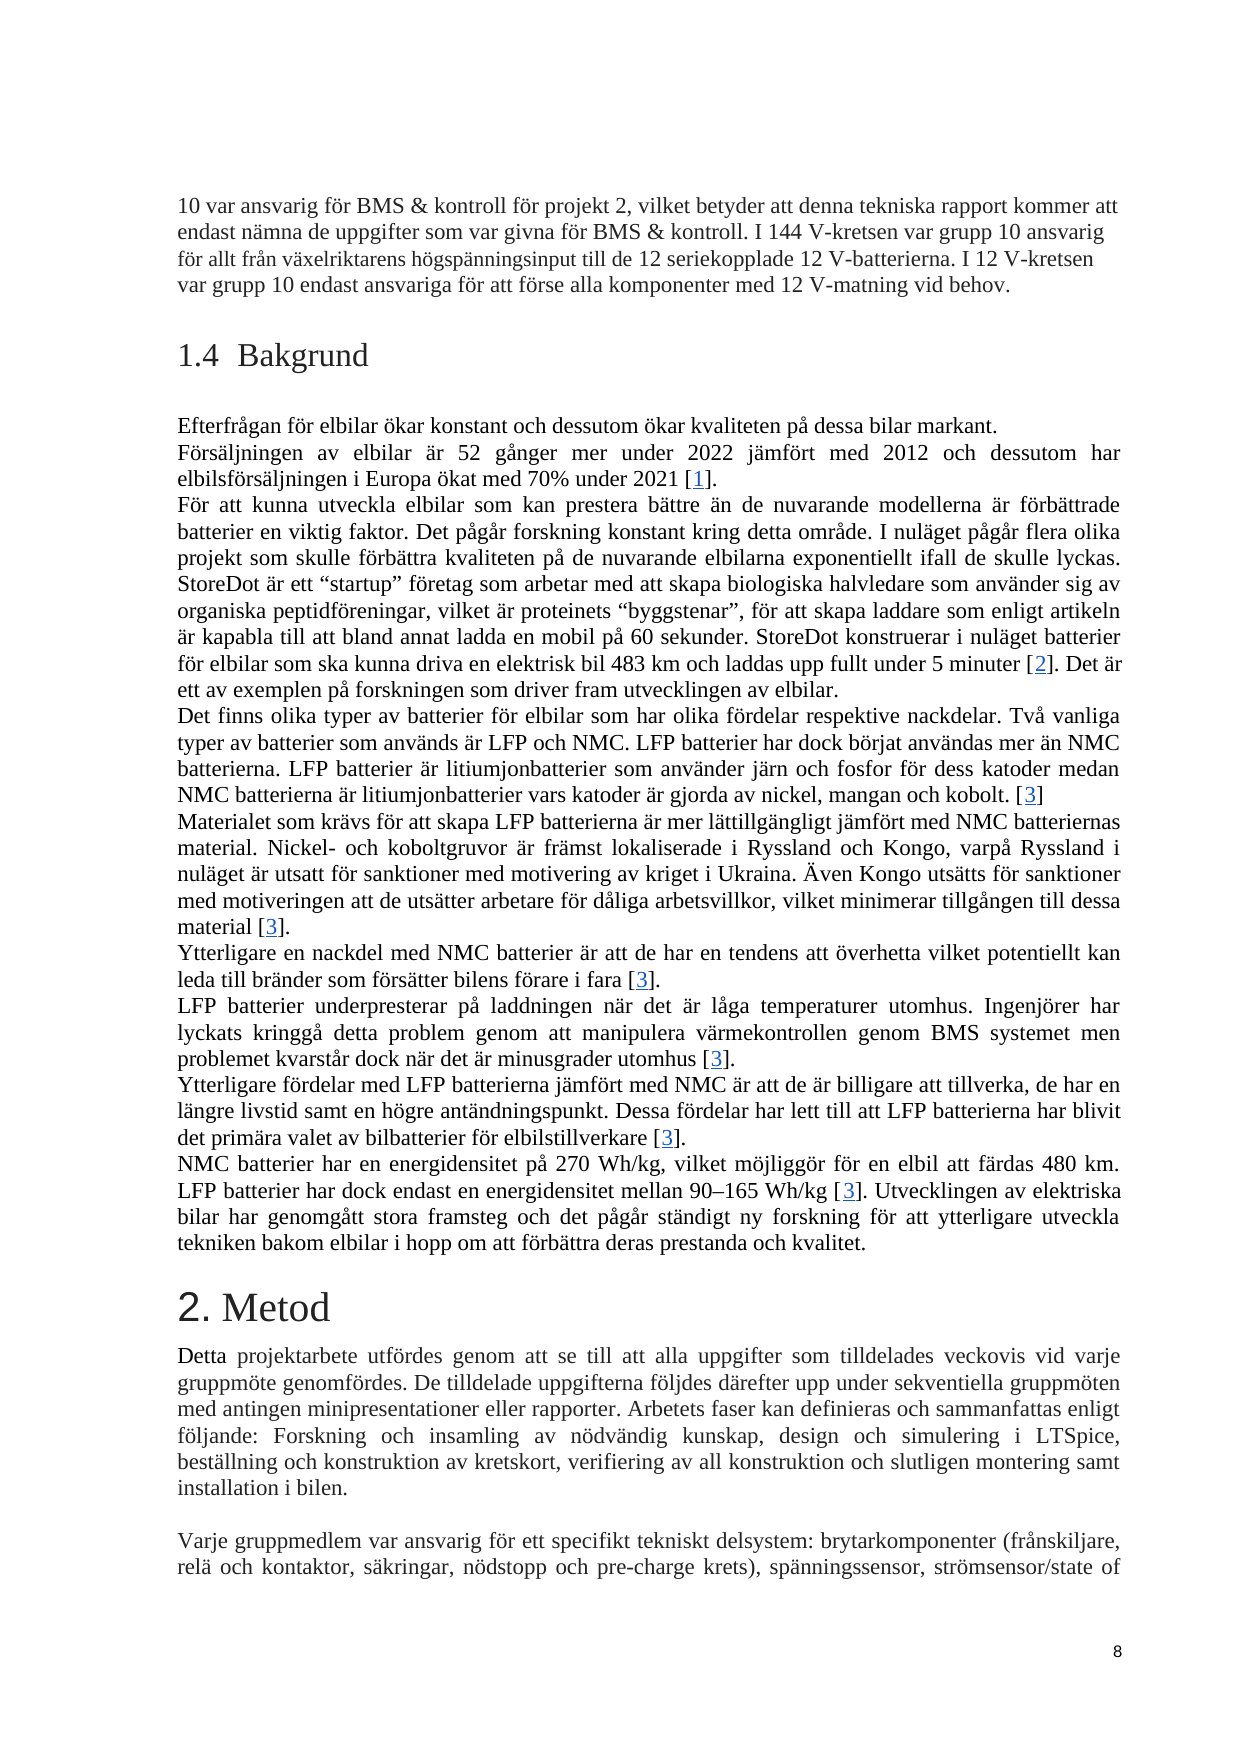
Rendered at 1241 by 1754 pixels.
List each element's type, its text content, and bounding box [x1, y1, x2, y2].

text Försäljningen av elbilar är 52 gånger mer under 2022 jämfört med 2012 och dessutom har elbilsförsäljningen i Europa ökat med 70% under 2021 [1]. [177, 439, 1122, 491]
text Efterfrågan för elbilar ökar konstant och dessutom ökar kvaliteten på dessa bilar markant. [177, 412, 1122, 439]
text Det finns olika typer av batterier för elbilar som har olika fördelar respektive nackdelar. Två vanliga typer av batterier som används är LFP och NMC. LFP batterier har dock börjat användas mer än NMC batterierna. LFP batterier är litiumjonbatterier som använder järn och fosfor för dess katoder medan NMC batterierna är litiumjonbatterier vars katoder är gjorda av nickel, mangan och kobolt. [3] [177, 702, 1122, 808]
subtitle Metod [177, 1282, 1122, 1330]
text Materialet som krävs för att skapa LFP batterierna är mer lättillgängligt jämfört med NMC batteriernas material. Nickel- och koboltgruvor är främst lokaliserade i Ryssland och Kongo, varpå Ryssland i nuläget är utsatt för sanktioner med motivering av kriget i Ukraina. Även Kongo utsätts för sanktioner med motiveringen att de utsätter arbetare för dåliga arbetsvillkor, vilket minimerar tillgången till dessa material [3]. [177, 808, 1122, 939]
text NMC batterier har en energidensitet på 270 Wh/kg, vilket möjliggör för en elbil att färdas 480 km. LFP batterier har dock endast en energidensitet mellan 90–165 Wh/kg [3]. Utvecklingen av elektriska bilar har genomgått stora framsteg och det pågår ständigt ny forskning för att ytterligare utveckla tekniken bakom elbilar i hopp om att förbättra deras prestanda och kvalitet. [177, 1150, 1122, 1256]
text Detta projektarbete utfördes genom att se till att alla uppgifter som tilldelades veckovis vid varje gruppmöte genomfördes. De tilldelade uppgifterna följdes därefter upp under sekventiella gruppmöten med antingen minipresentationer eller rapporter. Arbetets faser kan definieras och sammanfattas enligt följande: Forskning och insamling av nödvändig kunskap, design och simulering i LTSpice, beställning och konstruktion av kretskort, verifiering av all konstruktion och slutligen montering samt installation i bilen. [177, 1343, 1122, 1501]
text LFP batterier underpresterar på laddningen när det är låga temperaturer utomhus. Ingenjörer har lyckats kringgå detta problem genom att manipulera värmekontrollen genom BMS systemet men problemet kvarstår dock när det är minusgrader utomhus [3]. [177, 992, 1122, 1071]
text Ytterligare fördelar med LFP batterierna jämfört med NMC är att de är billigare att tillverka, de har en längre livstid samt en högre antändningspunkt. Dessa fördelar har lett till att LFP batterierna har blivit det primära valet av bilbatterier för elbilstillverkare [3]. [177, 1071, 1122, 1150]
subtitle Bakgrund [177, 335, 1122, 373]
text Ytterligare en nackdel med NMC batterier är att de har en tendens att överhetta vilket potentiellt kan leda till bränder som försätter bilens förare i fara [3]. [177, 939, 1122, 992]
text För att kunna utveckla elbilar som kan prestera bättre än de nuvarande modellerna är förbättrade batterier en viktig faktor. Det pågår forskning konstant kring detta område. I nuläget pågår flera olika projekt som skulle förbättra kvaliteten på de nuvarande elbilarna exponentiellt ifall de skulle lyckas. StoreDot är ett “startup” företag som arbetar med att skapa biologiska halvledare som använder sig av organiska peptidföreningar, vilket är proteinets “byggstenar”, för att skapa laddare som enligt artikeln är kapabla till att bland annat ladda en mobil på 60 sekunder. StoreDot konstruerar i nuläget batterier för elbilar som ska kunna driva en elektrisk bil 483 km och laddas upp fullt under 5 minuter [2]. Det är ett av exemplen på forskningen som driver fram utvecklingen av elbilar. [177, 491, 1122, 702]
